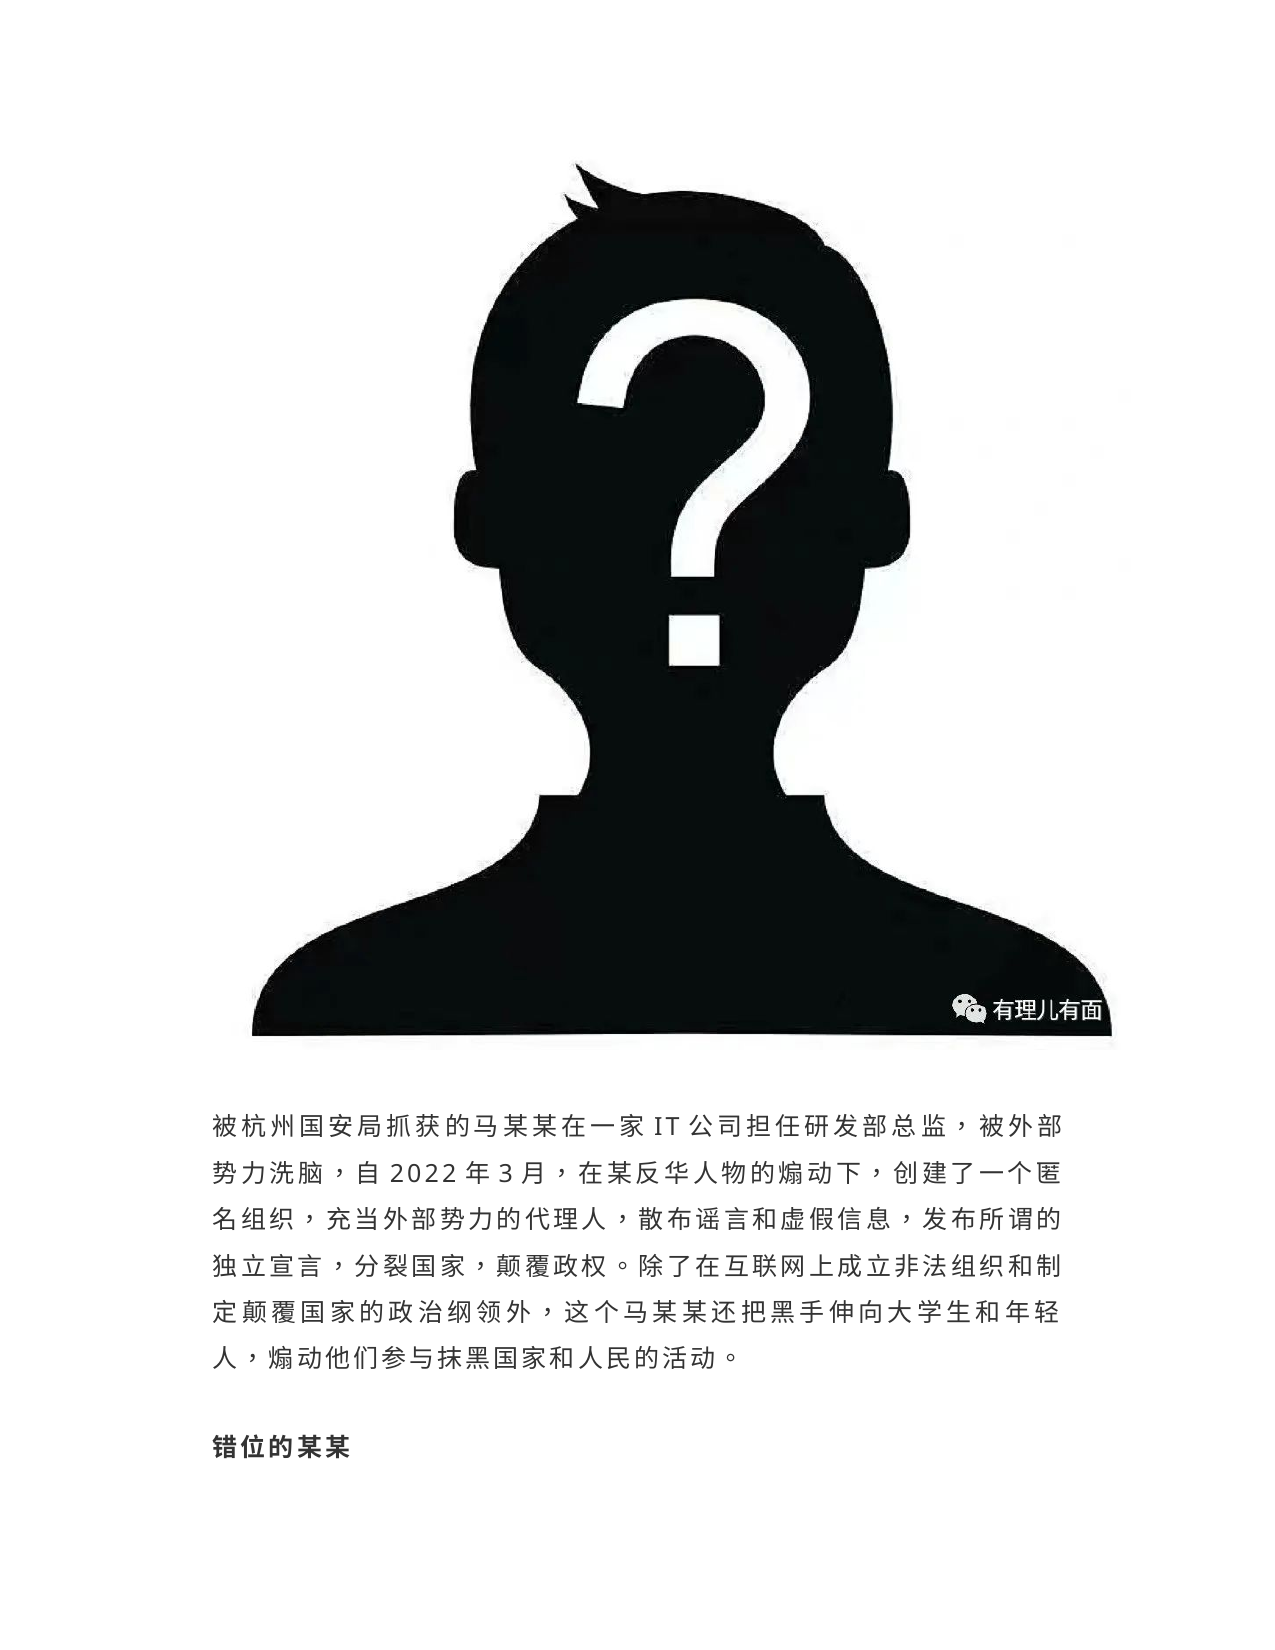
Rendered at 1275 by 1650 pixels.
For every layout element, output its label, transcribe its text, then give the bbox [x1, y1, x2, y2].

text 错位的某某 [212, 1418, 1062, 1464]
text 被杭州国安局抓获的马某某在一家IT公司担任研发部总监，被外部势力洗脑，自2022年3月，在某反华人物的煽动下，创建了一个匿名组织，充当外部势力的代理人，散布谣言和虚假信息，发布所谓的独立宣言，分裂国家，颠覆政权。除了在互联网上成立非法组织和制定颠覆国家的政治纲领外，这个马某某还把黑手伸向大学生和年轻人，煽动他们参与抹黑国家和人民的活动。 [212, 1096, 1062, 1375]
picture [231, 150, 1132, 1050]
